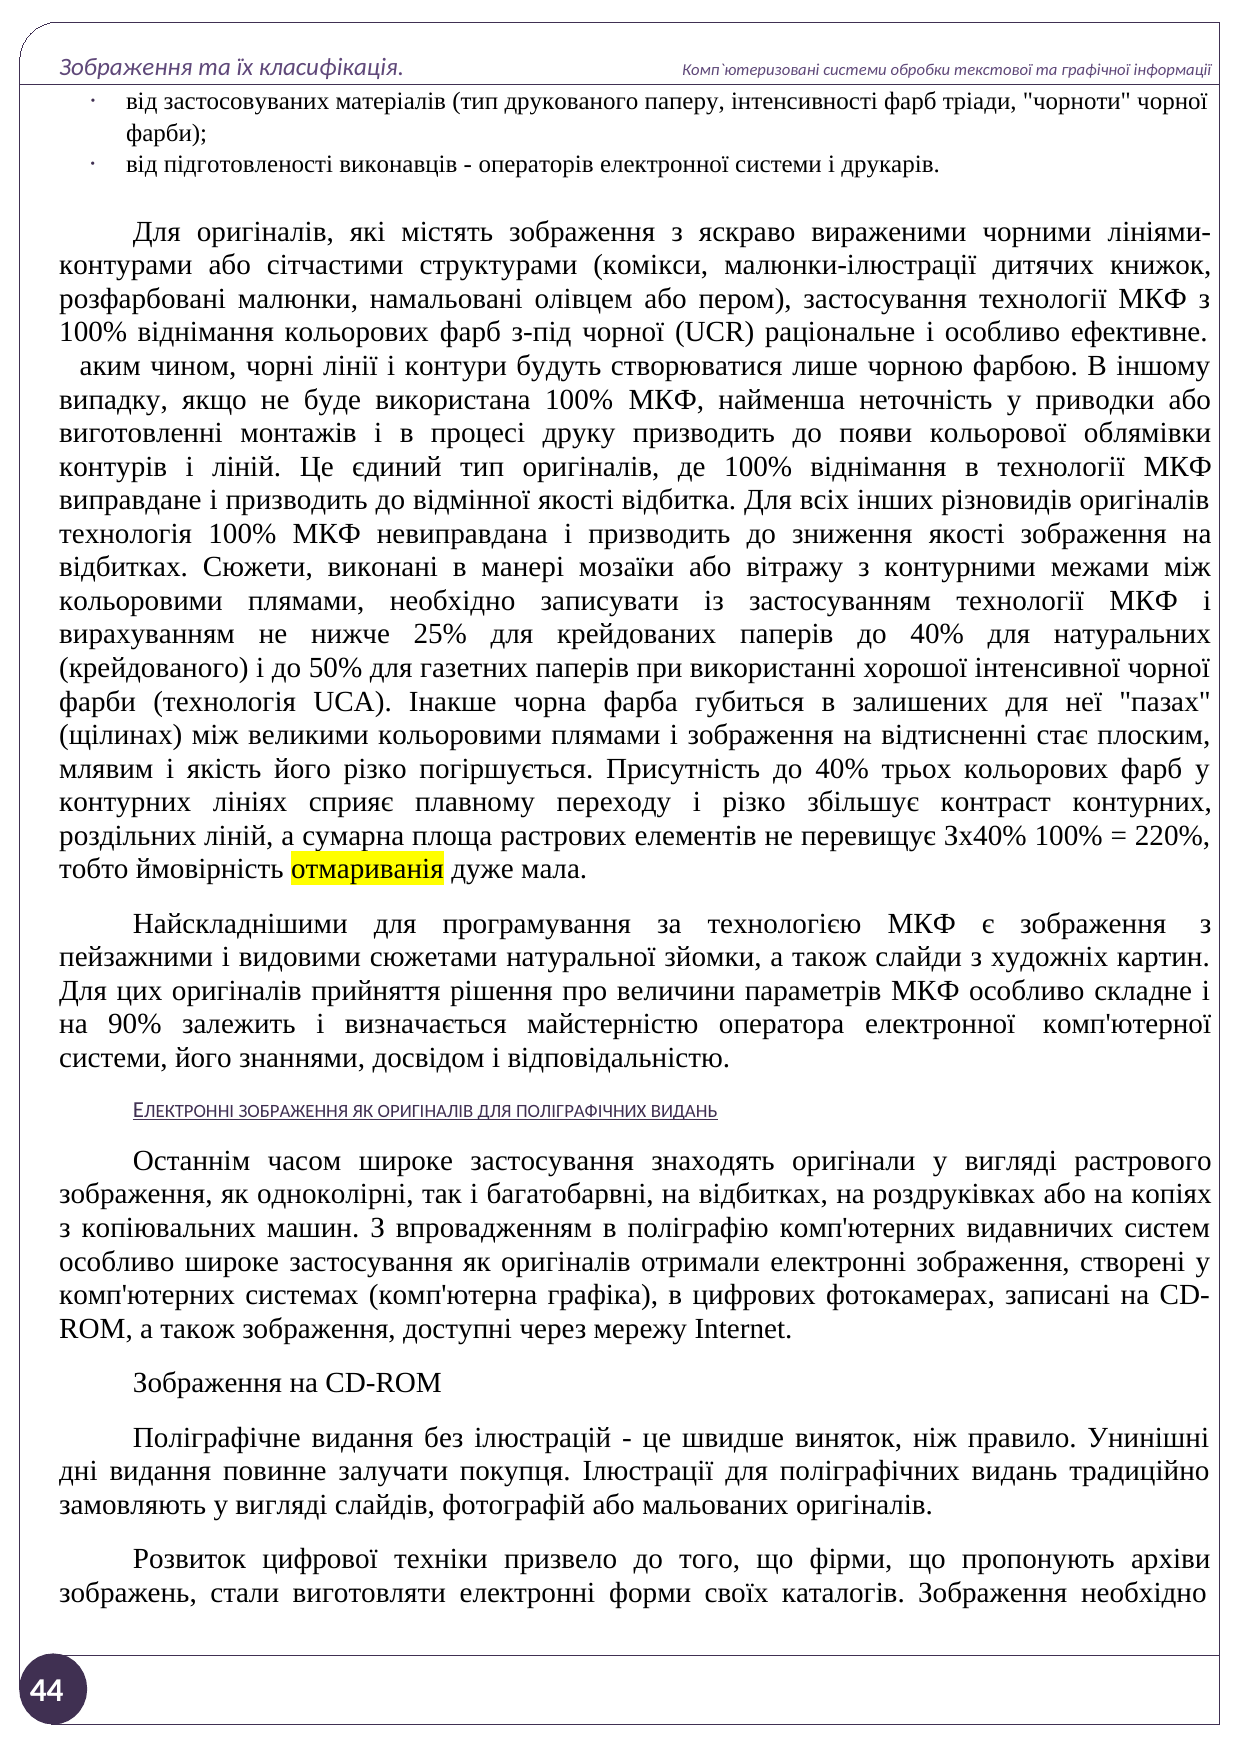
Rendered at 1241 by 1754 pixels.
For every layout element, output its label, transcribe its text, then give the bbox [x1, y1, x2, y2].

text Зображення та їх класифікація. Комп`ютеризовані системи обробки текстової та графічної інформації [59, 51, 1234, 82]
text Останнім часом широке застосування знаходять оригінали у вигляді растрового зображення, як одноколірні, так і багатобарвні, на відбитках, на роздруківках або на копіях з копіювальних машин. З впровадженням в поліграфію комп'ютерних видавничих систем особливо широке застосування як оригіналів отримали електронні зображення, створені у комп'ютерних системах (комп'ютерна графіка), в цифрових фотокамерах, записані на CD- ROM, а також зображення, доступні через мережу Internet. [59, 1143, 1211, 1344]
text Найскладнішими для програмування за технологією МКФ є зображення з пейзажними і видовими сюжетами натуральної зйомки, а також слайди з художніх картин. Для цих оригіналів прийняття рішення про величини параметрів МКФ особливо складне і на 90% залежить і визначається майстерністю оператора електронної комп'ютерної системи, його знаннями, досвідом і відповідальністю. [59, 906, 1211, 1073]
list від застосовуваних матеріалів (тип друкованого паперу, інтенсивності фарб тріади, "чорноти" чорної фарби); [88, 86, 1211, 147]
text Поліграфічне видання без ілюстрацій - це швидше виняток, ніж правило. Унинішні дні видання повинне залучати покупця. Ілюстрації для поліграфічних видань традиційно замовляють у вигляді слайдів, фотографій або мальованих оригіналів. [59, 1420, 1211, 1520]
text Розвиток цифрової техніки призвело до того, що фірми, що пропонують архіви зображень, стали виготовляти електронні форми своїх каталогів. Зображення необхідно [59, 1541, 1211, 1608]
list від підготовленості виконавців - операторів електронної системи і друкарів. [88, 149, 1234, 178]
text Для оригіналів, які містять зображення з яскраво вираженими чорними лініями- контурами або сітчастими структурами (комікси, малюнки-ілюстрації дитячих книжок, розфарбовані малюнки, намальовані олівцем або пером), застосування технології МКФ з 100% віднімання кольорових фарб з-під чорної (UCR) раціональне і особливо ефективне. [59, 214, 1211, 348]
text ЕЛЕКТРОННІ ЗОБРАЖЕННЯ ЯК ОРИГІНАЛІВ ДЛЯ ПОЛІГРАФІЧНИХ ВИДАНЬ [133, 1095, 1234, 1123]
text 44 [29, 1669, 1234, 1710]
text Зображення на CD-ROM [133, 1365, 1234, 1399]
text аким чином, чорні лінії і контури будуть створюватися лише чорною фарбою. В іншому випадку, якщо не буде використана 100% МКФ, найменша неточність у приводки або виготовленні монтажів і в процесі друку призводить до появи кольорової облямівки контурів і ліній. Це єдиний тип оригіналів, де 100% віднімання в технології МКФ виправдане і призводить до відмінної якості відбитка. Для всіх інших різновидів оригіналів технологія 100% МКФ невиправдана і призводить до зниження якості зображення на відбитках. Сюжети, виконані в манері мозаїки або вітражу з контурними межами між кольоровими плямами, необхідно записувати із застосуванням технології МКФ і вирахуванням не нижче 25% для крейдованих паперів до 40% для натуральних (крейдованого) і до 50% для газетних паперів при використанні хорошої інтенсивної чорної фарби (технологія UCA). Інакше чорна фарба губиться в залишених для неї "пазах" (щілинах) між великими кольоровими плямами і зображення на відтисненні стає плоским, млявим і якість його різко погіршується. Присутність до 40% трьох кольорових фарб у контурних лініях сприяє плавному переходу і різко збільшує контраст контурних, роздільних ліній, а сумарна площа растрових елементів не перевищує Зх40% 100% = 220%, тобто ймовірність отмариванія дуже мала. [59, 348, 1212, 885]
